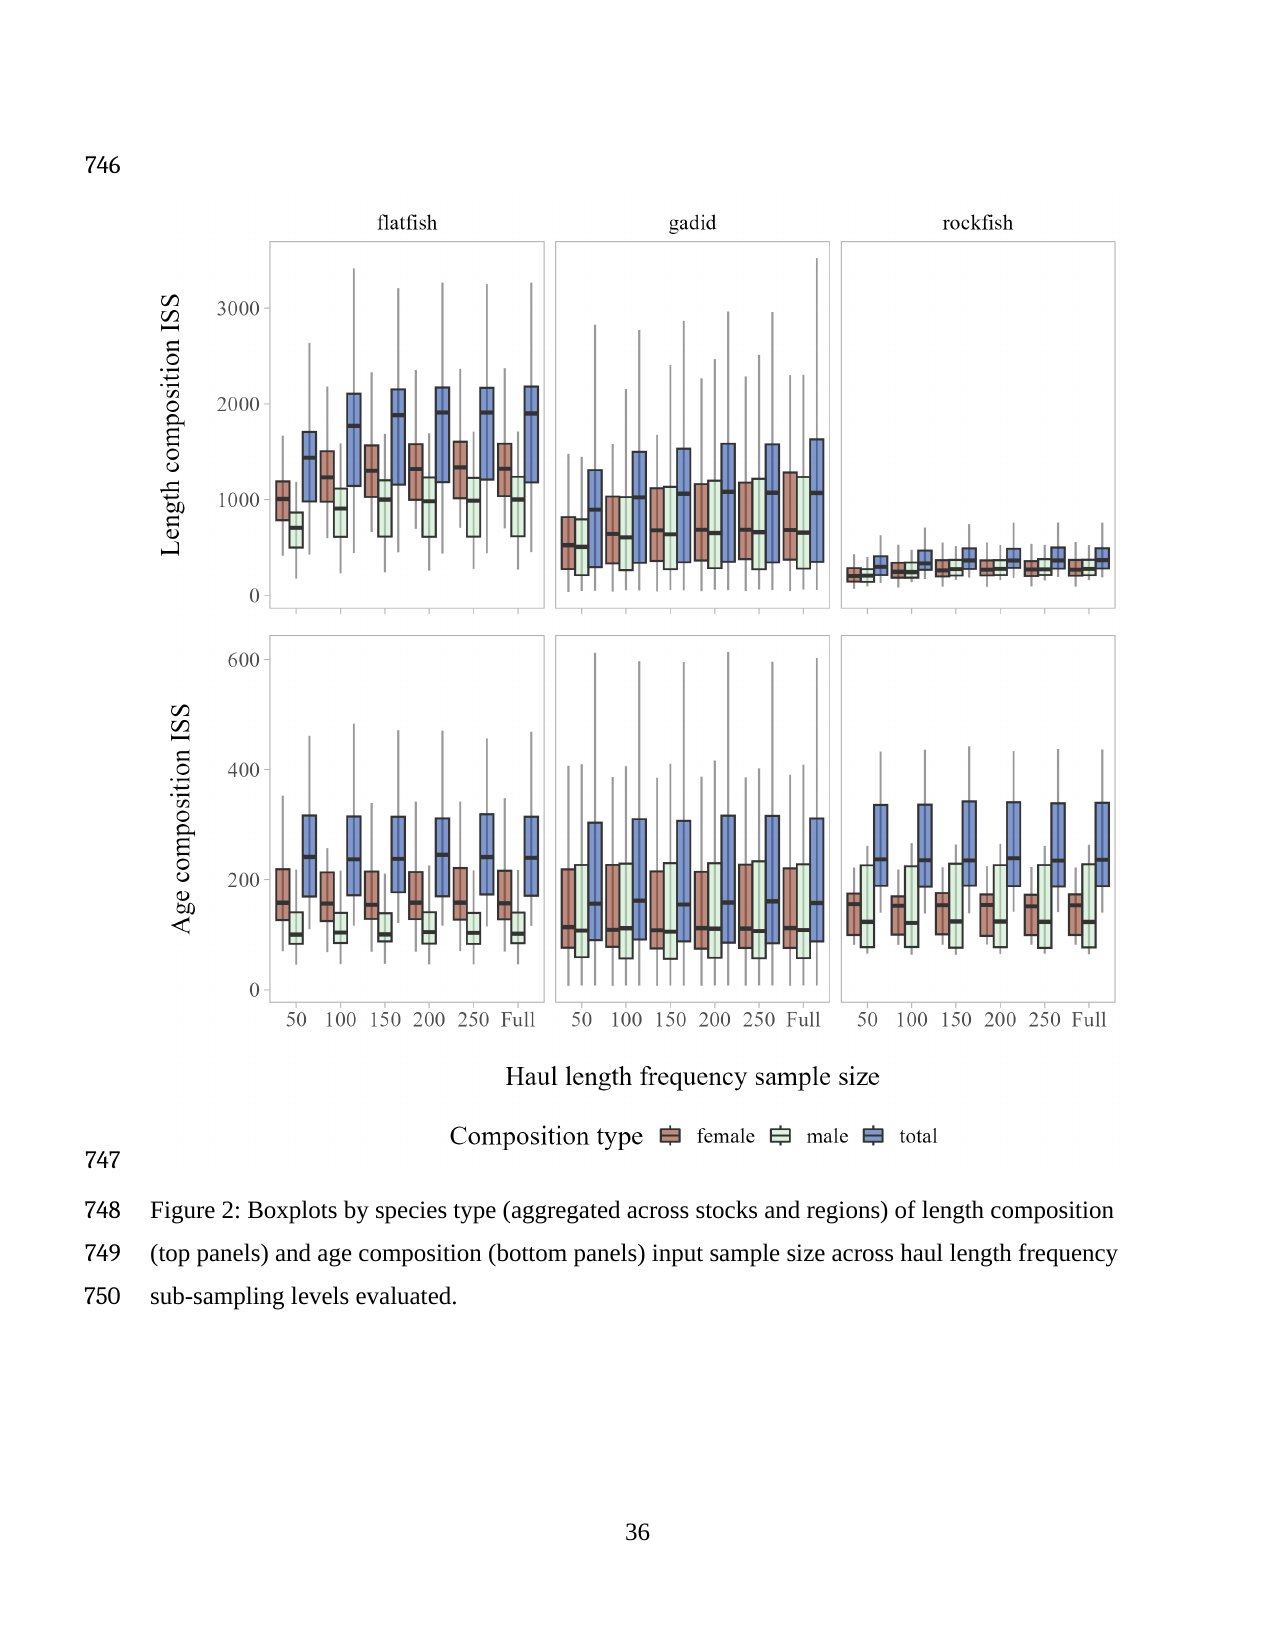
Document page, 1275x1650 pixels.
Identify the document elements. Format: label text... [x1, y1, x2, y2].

picture [150, 193, 1125, 1169]
text Figure 2: Boxplots by species type (aggregated across stocks and regions) of length composition (top panels) and age composition (bottom panels) input sample size across haul length frequency sub-sampling levels evaluated. [150, 1195, 1125, 1310]
